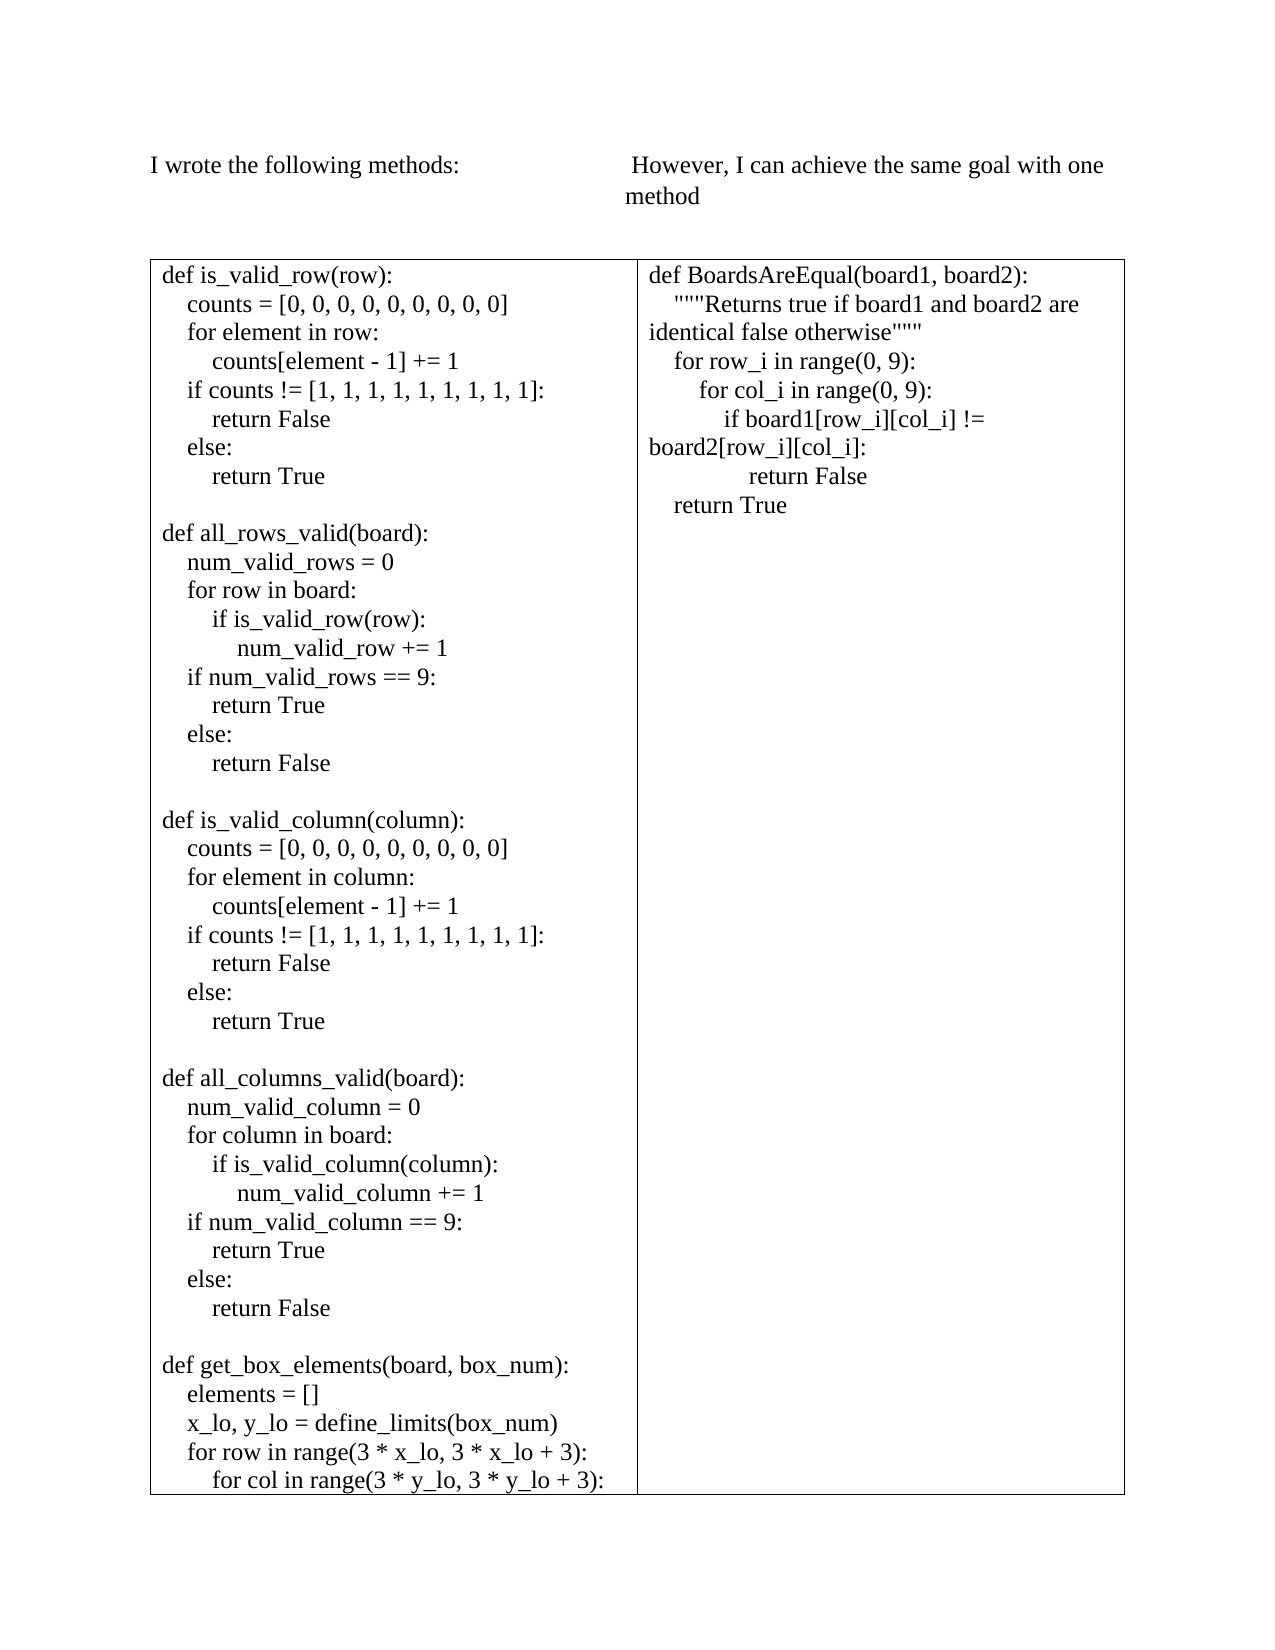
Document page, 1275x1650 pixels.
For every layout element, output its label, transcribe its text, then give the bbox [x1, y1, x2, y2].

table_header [151, 260, 637, 1494]
text I wrote the following methods: However, I can achieve the same goal with one method [150, 150, 1125, 210]
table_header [638, 260, 1124, 1494]
